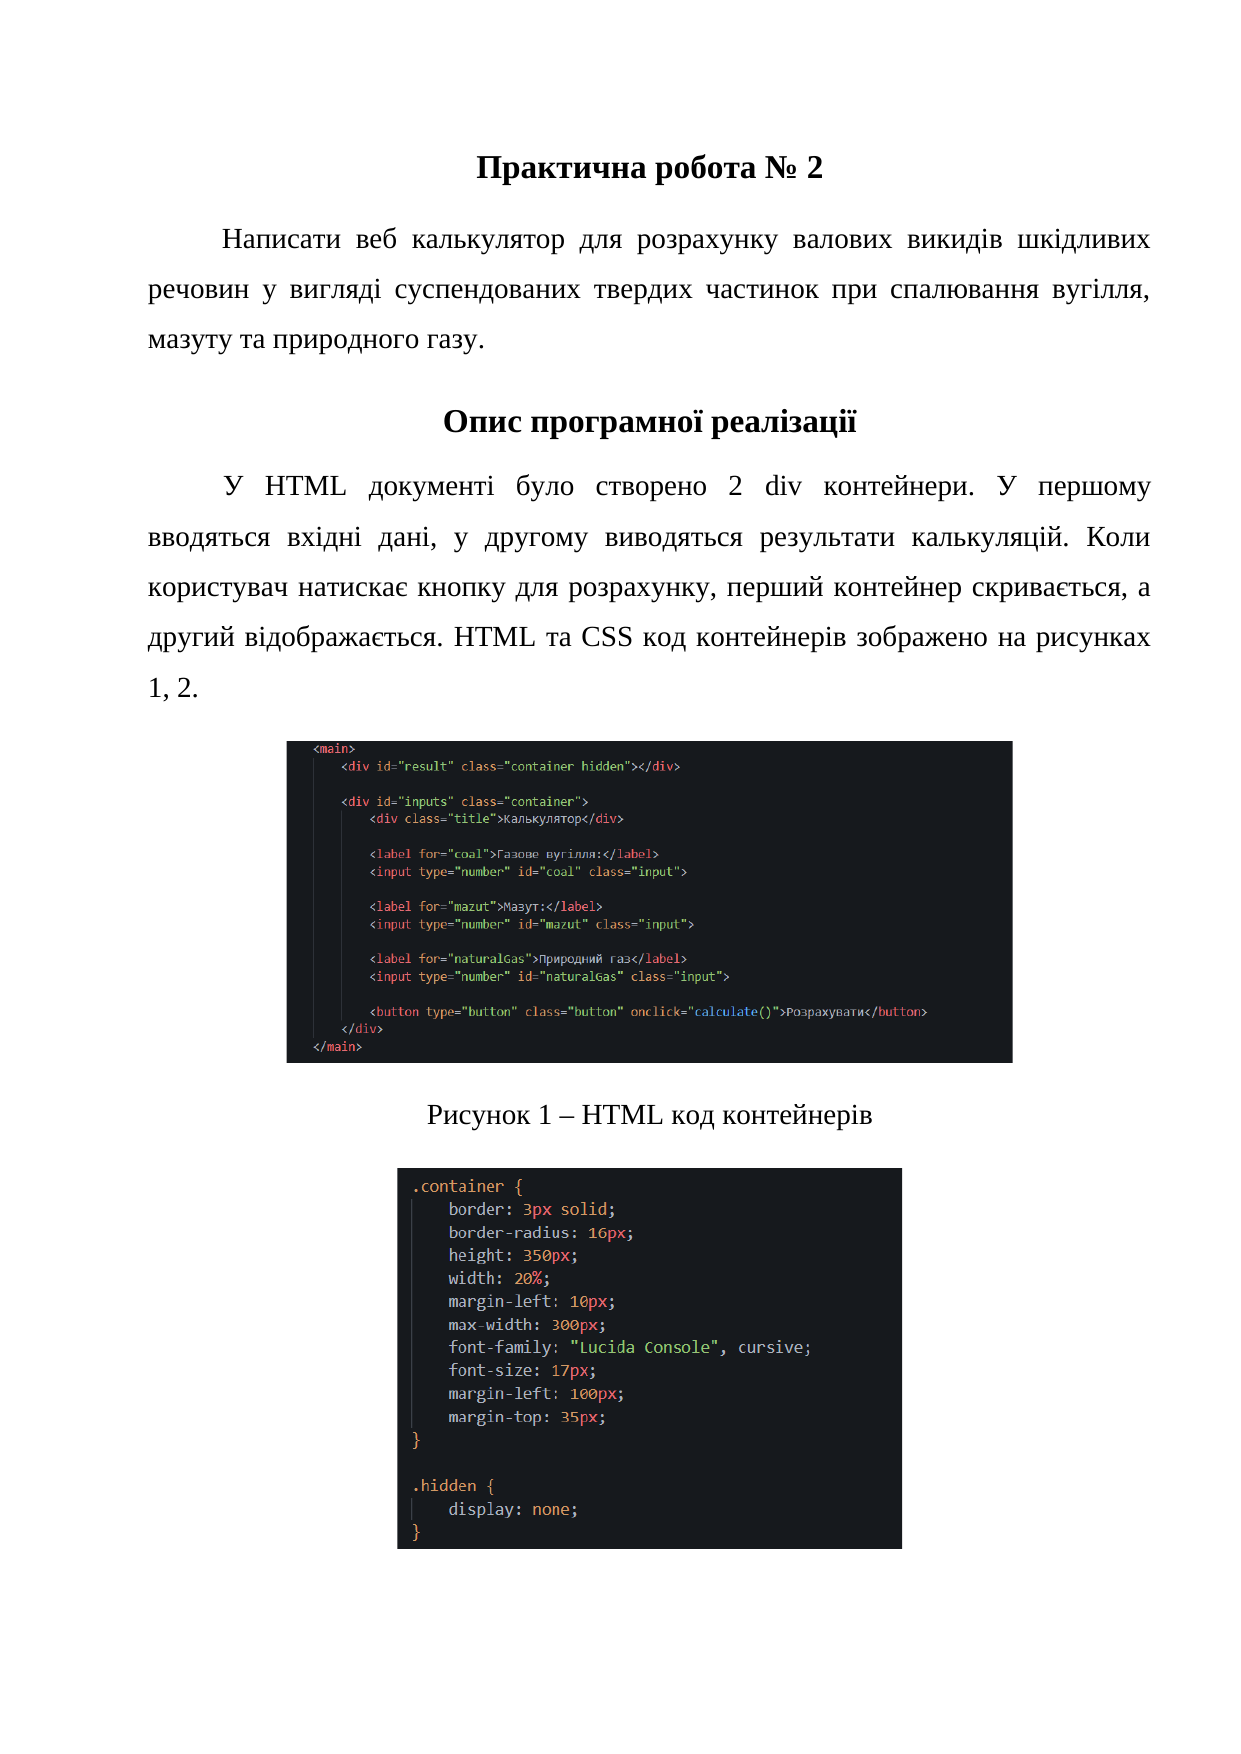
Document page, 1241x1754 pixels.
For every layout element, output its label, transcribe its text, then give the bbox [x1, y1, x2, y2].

text Практична робота № 2 [148, 148, 1152, 186]
picture [286, 741, 1013, 1063]
text Рисунок 1 – HTML код контейнерів [148, 1097, 1152, 1131]
picture [397, 1168, 903, 1549]
text Опис програмної реалізації [148, 401, 1152, 439]
text У HTML документі було створено 2 div контейнери. У першому вводяться вхідні дані, у другому виводяться результати калькуляцій. Коли користувач натискає кнопку для розрахунку, перший контейнер скривається, а другий відображається. HTML та CSS код контейнерів зображено на рисунках 1, 2. [148, 468, 1152, 703]
text Написати веб калькулятор для розрахунку валових викидів шкідливих речовин у вигляді суспендованих твердих частинок при спалювання вугілля, мазуту та природного газу. [148, 221, 1152, 355]
